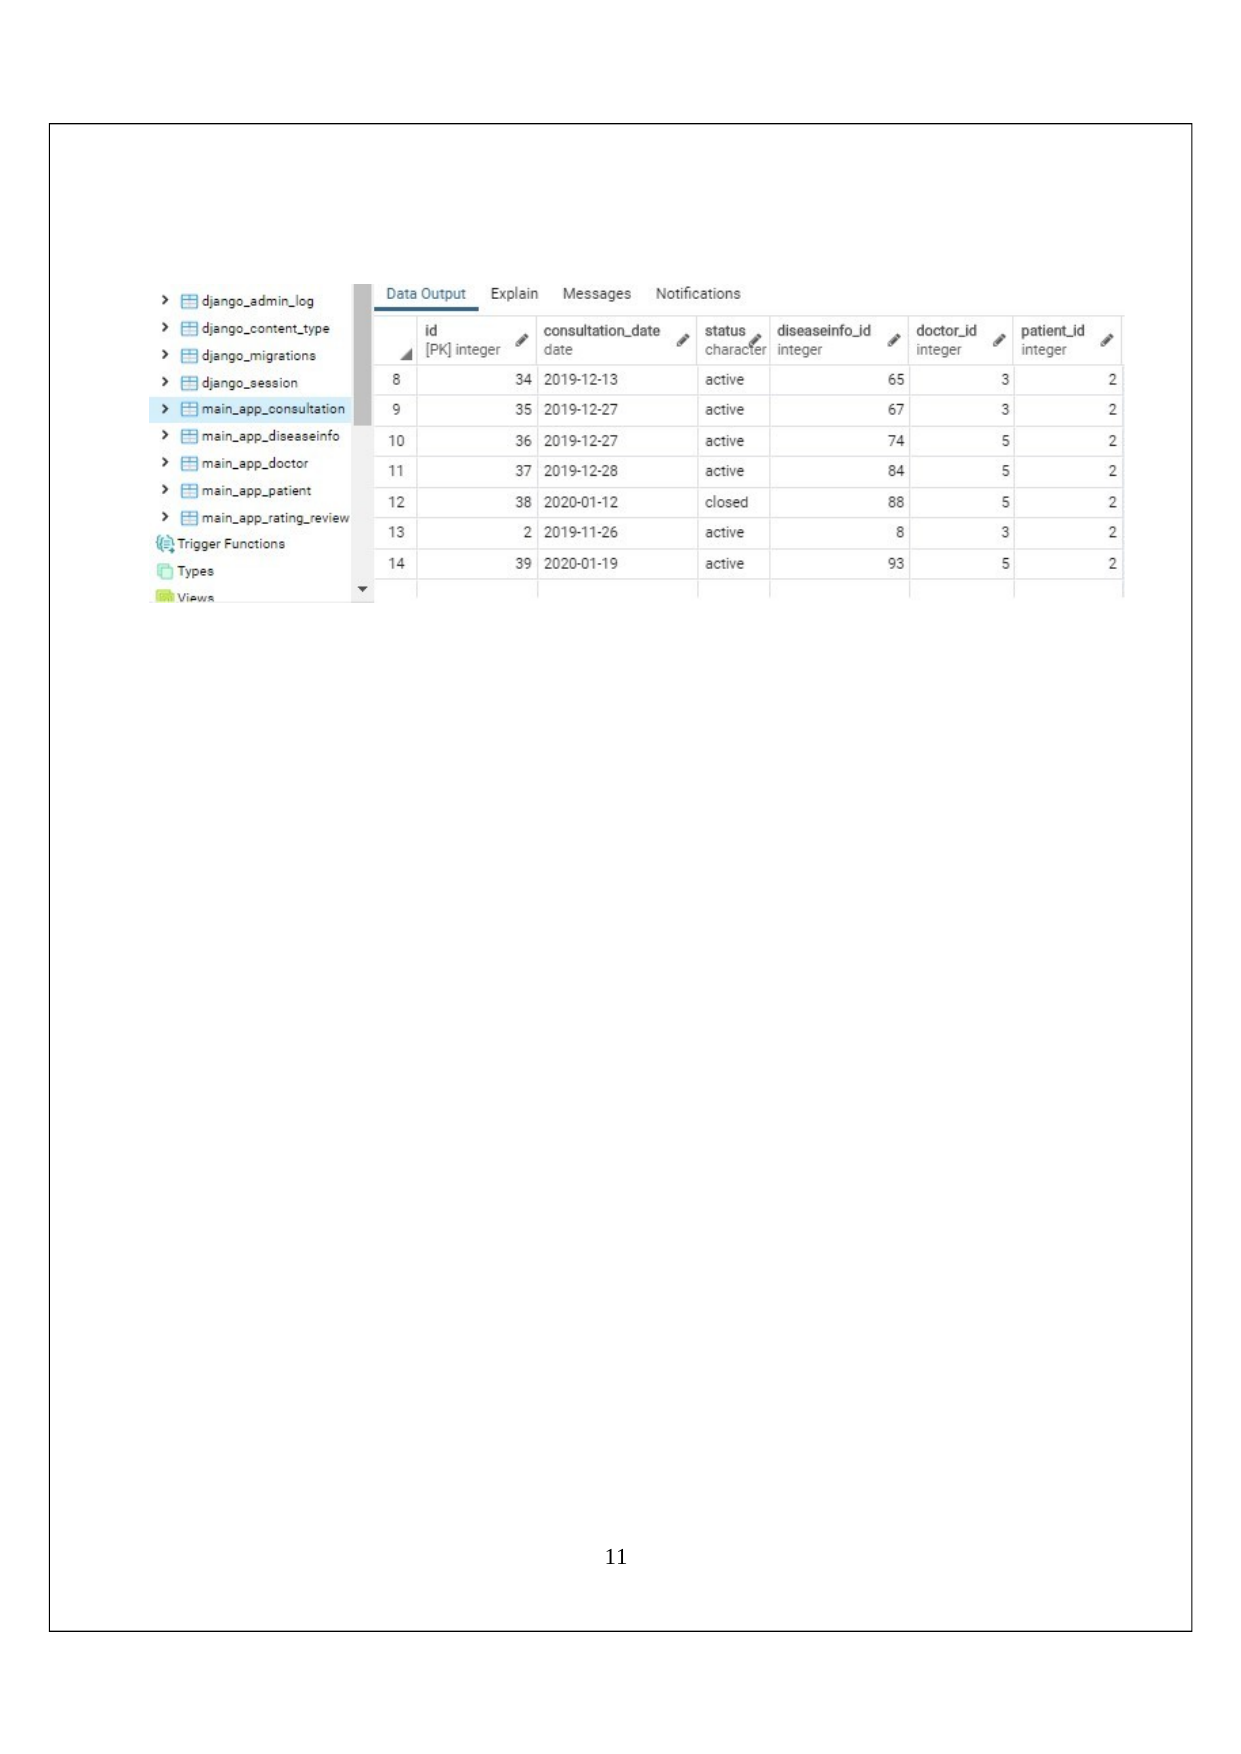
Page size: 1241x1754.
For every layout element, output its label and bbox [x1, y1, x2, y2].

picture [149, 284, 1125, 603]
